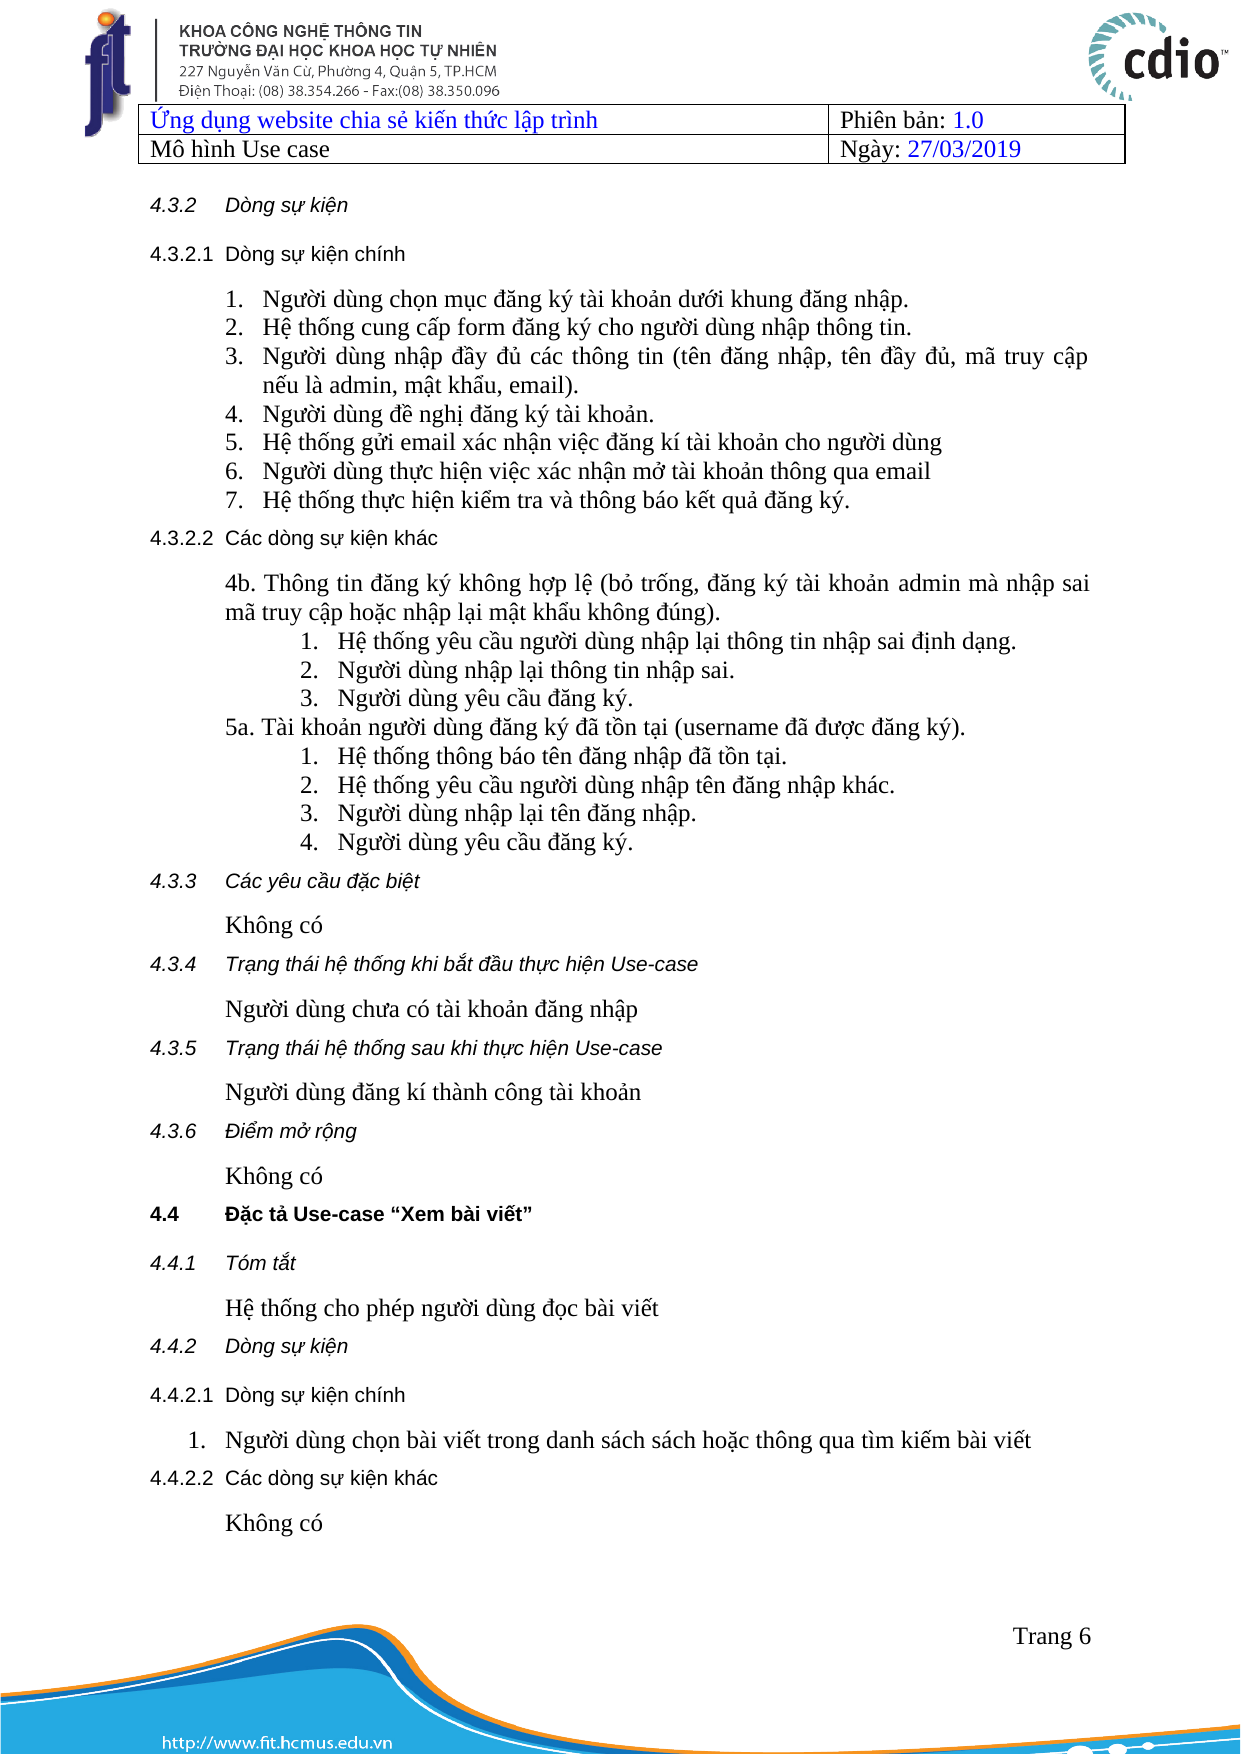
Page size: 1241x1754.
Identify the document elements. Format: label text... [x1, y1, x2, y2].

subtitle Đặc tả Use-case “Xem bài viết” [150, 1202, 1090, 1226]
list Hệ thống yêu cầu người dùng nhập lại thông tin nhập sai định dạng. [300, 626, 1090, 655]
list Người dùng đề nghị đăng ký tài khoản. [225, 399, 1090, 427]
list Hệ thống thực hiện kiểm tra và thông báo kết quả đăng ký. [225, 485, 1090, 514]
picture [61, 1, 1241, 161]
subtitle Các dòng sự kiện khác [150, 1466, 1090, 1490]
text Không có [225, 1161, 1090, 1190]
list Người dùng nhập lại tên đăng nhập. [300, 798, 1090, 827]
text 5a. Tài khoản người dùng đăng ký đã tồn tại (username đã được đăng ký). [225, 712, 1090, 741]
subtitle Dòng sự kiện [150, 1334, 1090, 1358]
list Người dùng chọn bài viết trong danh sách sách hoặc thông qua tìm kiếm bài viết [187, 1425, 1090, 1453]
list Hệ thống gửi email xác nhận việc đăng kí tài khoản cho người dùng [225, 427, 1090, 456]
subtitle Điểm mở rộng [150, 1119, 1090, 1143]
list Người dùng nhập đầy đủ các thông tin (tên đăng nhập, tên đầy đủ, mã truy cập nếu là admin, mật khẩu, email). [225, 341, 1090, 399]
subtitle Trạng thái hệ thống khi bắt đầu thực hiện Use-case [150, 952, 1090, 976]
list Hệ thống thông báo tên đăng nhập đã tồn tại. [300, 741, 1090, 770]
list Người dùng thực hiện việc xác nhận mở tài khoản thông qua email [225, 456, 1090, 485]
subtitle Các dòng sự kiện khác [150, 526, 1090, 550]
text Người dùng đăng kí thành công tài khoản [225, 1077, 1090, 1106]
list Người dùng yêu cầu đăng ký. [300, 827, 1090, 856]
list Người dùng yêu cầu đăng ký. [300, 683, 1090, 712]
picture [139, 135, 828, 161]
subtitle Trạng thái hệ thống sau khi thực hiện Use-case [150, 1035, 1090, 1059]
picture [829, 135, 1124, 161]
subtitle Dòng sự kiện chính [150, 242, 1090, 266]
subtitle Các yêu cầu đặc biệt [150, 868, 1090, 892]
list Hệ thống yêu cầu người dùng nhập tên đăng nhập khác. [300, 770, 1090, 798]
subtitle Dòng sự kiện [150, 193, 1090, 217]
text 4b. Thông tin đăng ký không hợp lệ (bỏ trống, đăng ký tài khoản admin mà nhập sai mã truy cập hoặc nhập lại mật khẩu không đúng). [225, 568, 1090, 626]
picture [829, 105, 1124, 134]
list Hệ thống cung cấp form đăng ký cho người dùng nhập thông tin. [225, 312, 1090, 341]
picture [139, 105, 828, 134]
list Người dùng nhập lại thông tin nhập sai. [300, 655, 1090, 683]
text Không có [150, 1508, 1090, 1537]
subtitle Tóm tắt [150, 1251, 1090, 1274]
list Người dùng chọn mục đăng ký tài khoản dưới khung đăng nhập. [225, 284, 1090, 312]
text Không có [225, 911, 1090, 939]
text Người dùng chưa có tài khoản đăng nhập [225, 994, 1090, 1023]
picture [0, 1621, 1241, 1754]
text Hệ thống cho phép người dùng đọc bài viết [225, 1293, 1090, 1322]
subtitle Dòng sự kiện chính [150, 1382, 1090, 1406]
